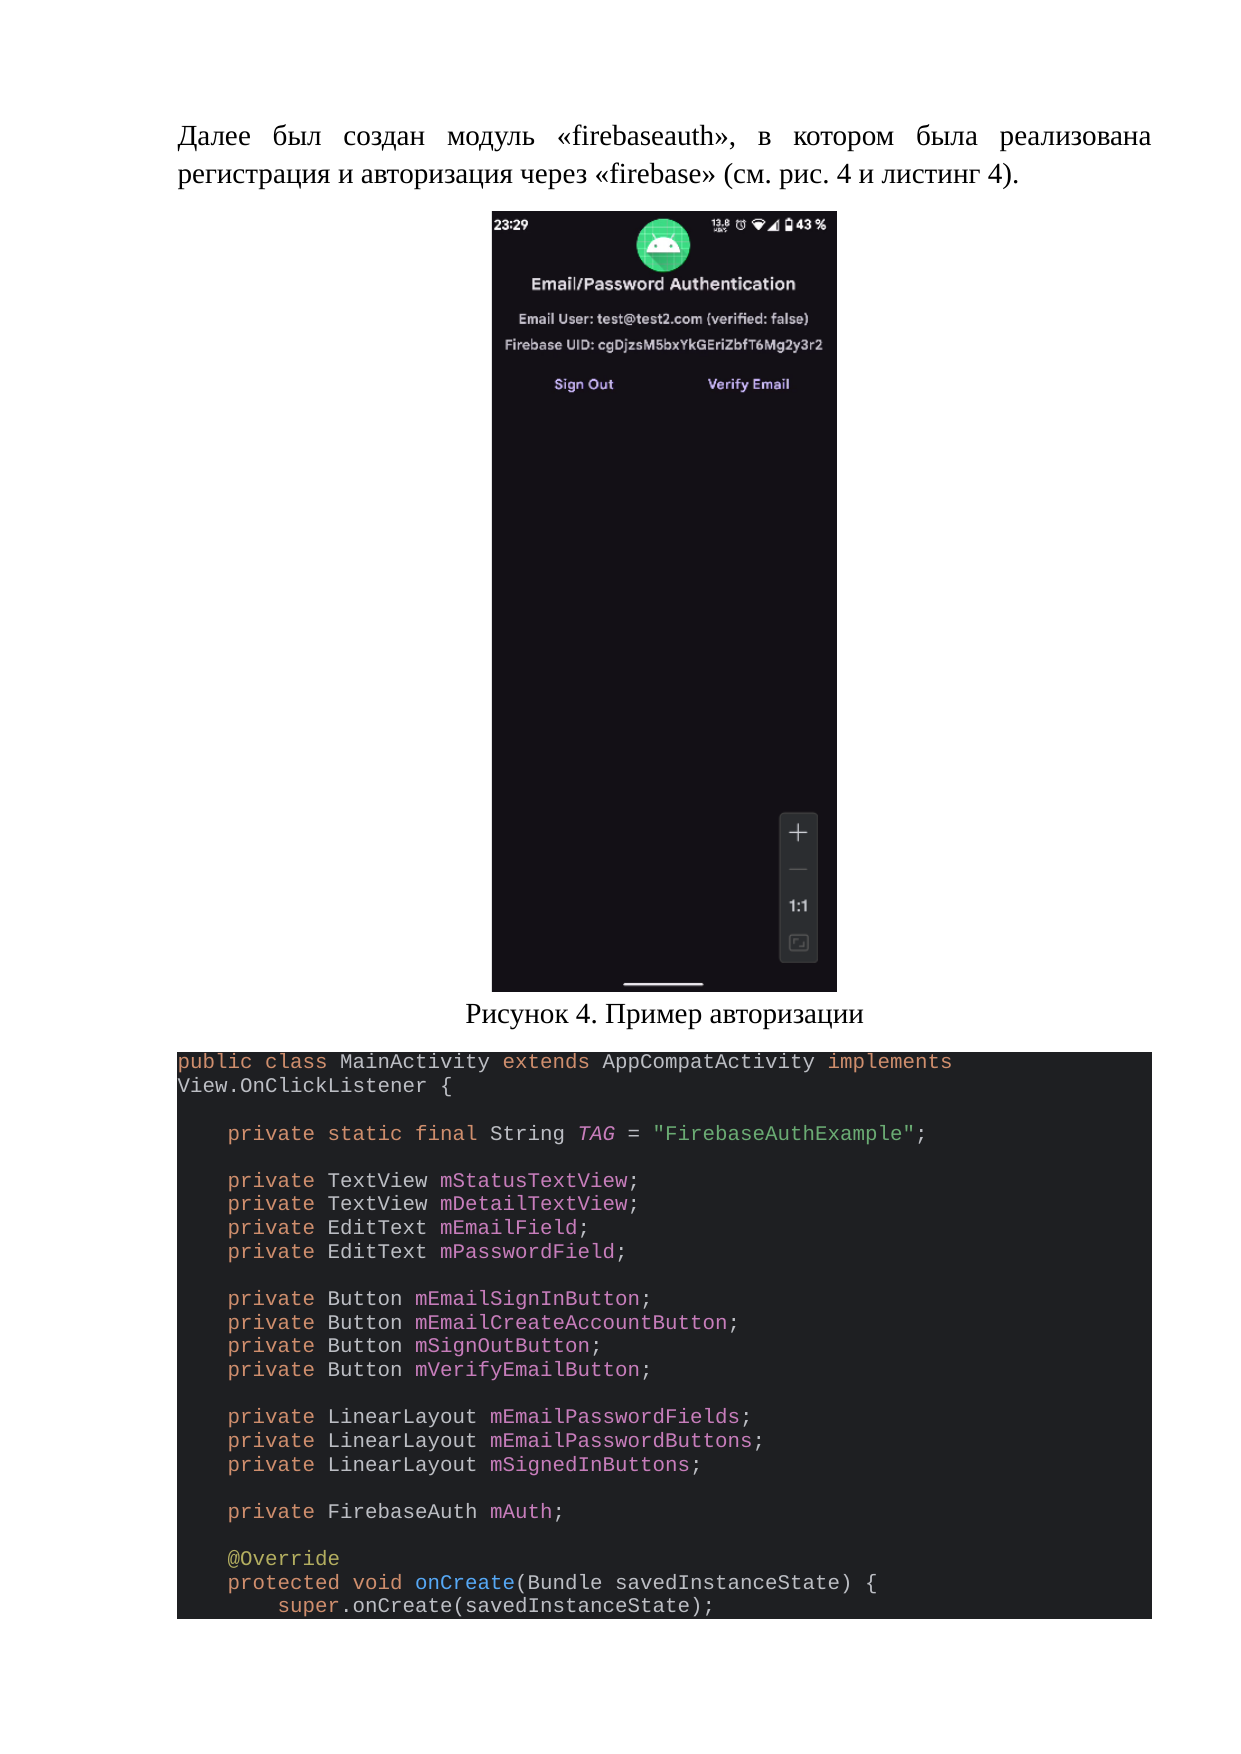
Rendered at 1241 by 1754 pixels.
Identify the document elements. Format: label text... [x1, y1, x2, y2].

text Далее был создан модуль «firebaseauth», в котором была реализована регистрация и авторизация через «firebase» (см. рис. 4 и листинг 4). [177, 118, 1152, 190]
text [177, 1052, 1152, 1619]
picture [491, 211, 837, 992]
